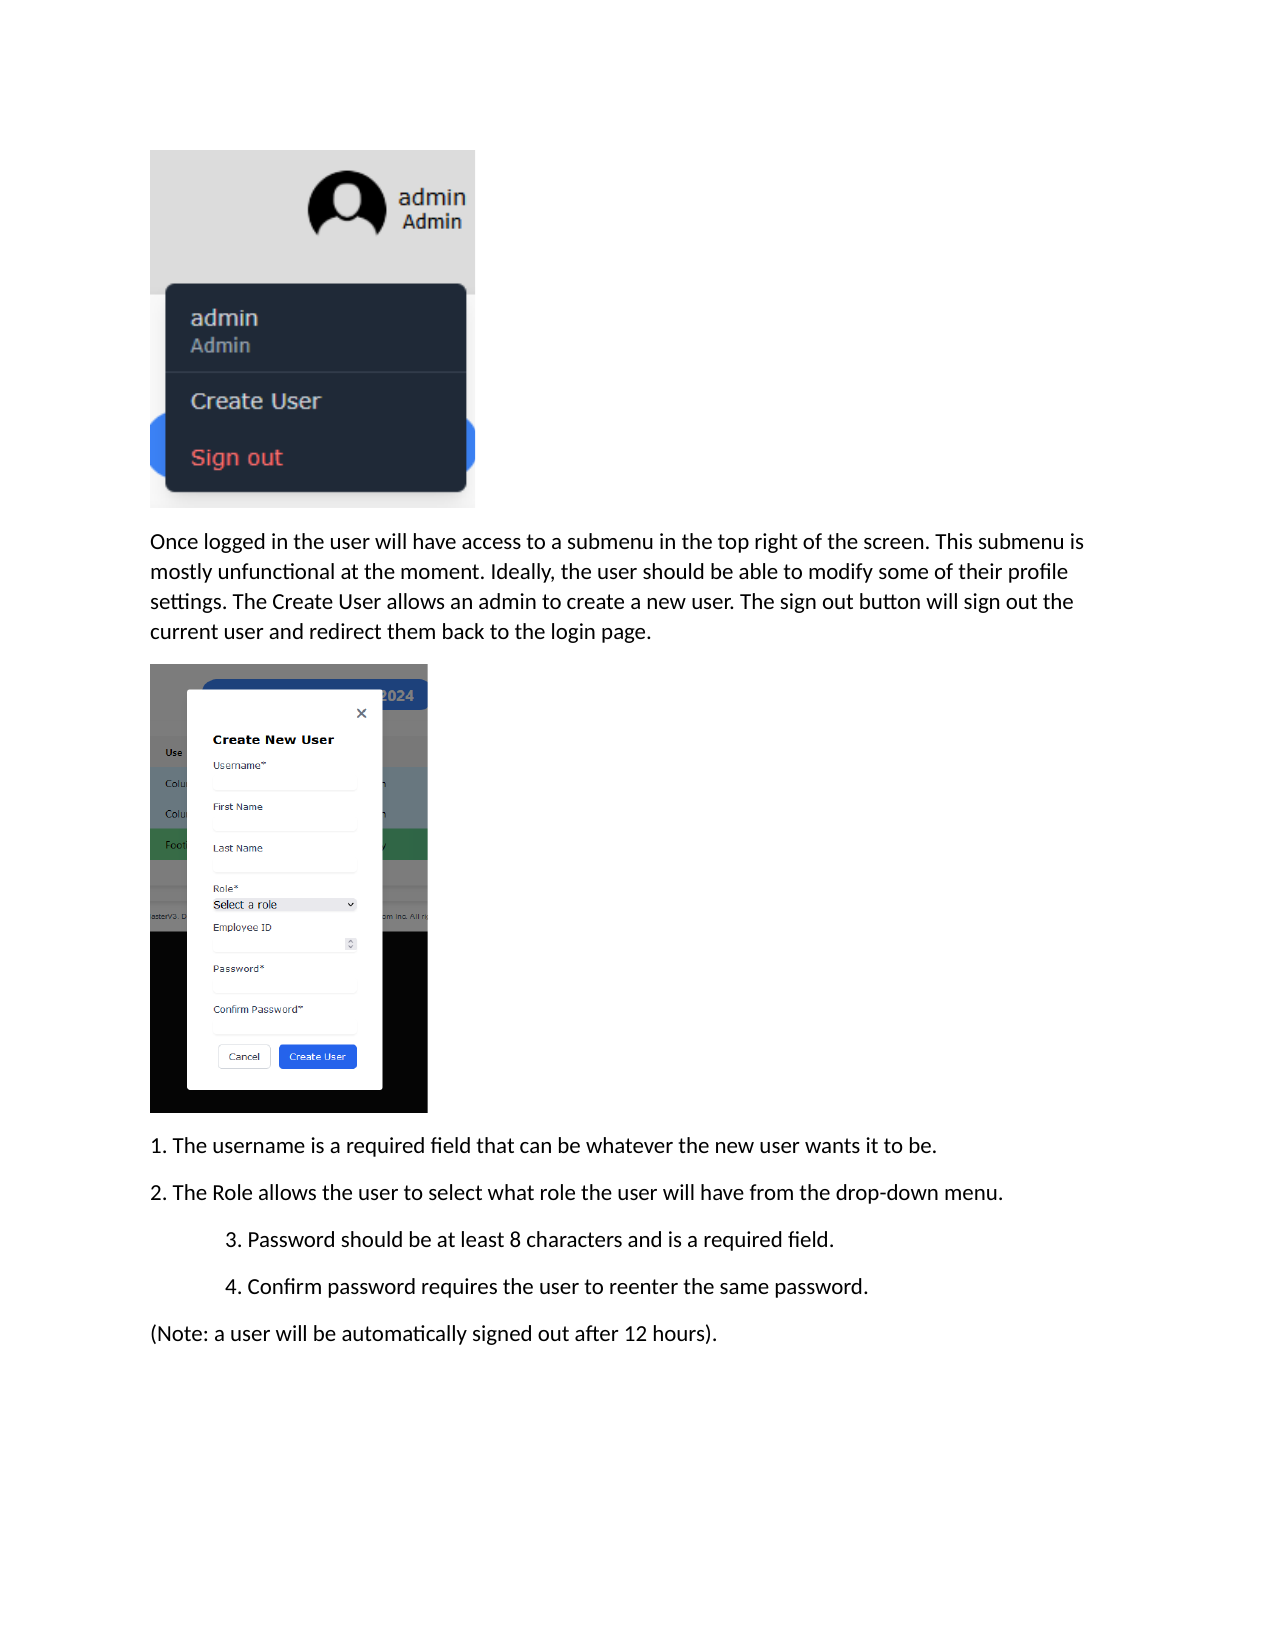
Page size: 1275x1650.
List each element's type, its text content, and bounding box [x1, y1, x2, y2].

picture [150, 150, 476, 508]
picture [150, 664, 428, 1113]
text Once logged in the user will have access to a submenu in the top right of the screen. This submenu is mostly unfunctional at the moment. Ideally, the user should be able to modify some of their profile settings. The Create User allows an admin to create a new user. The sign out button will sign out the current user and redirect them back to the login page. [150, 527, 1125, 645]
text 4. Confirm password requires the user to reenter the same password. [150, 1272, 1125, 1300]
text 2. The Role allows the user to select what role the user will have from the drop-down menu. [150, 1178, 1125, 1206]
text 3. Password should be at least 8 characters and is a required field. [150, 1225, 1125, 1253]
text (Note: a user will be automatically signed out after 12 hours). [150, 1319, 1125, 1347]
text 1. The username is a required field that can be whatever the new user wants it to be. [150, 1132, 1125, 1159]
